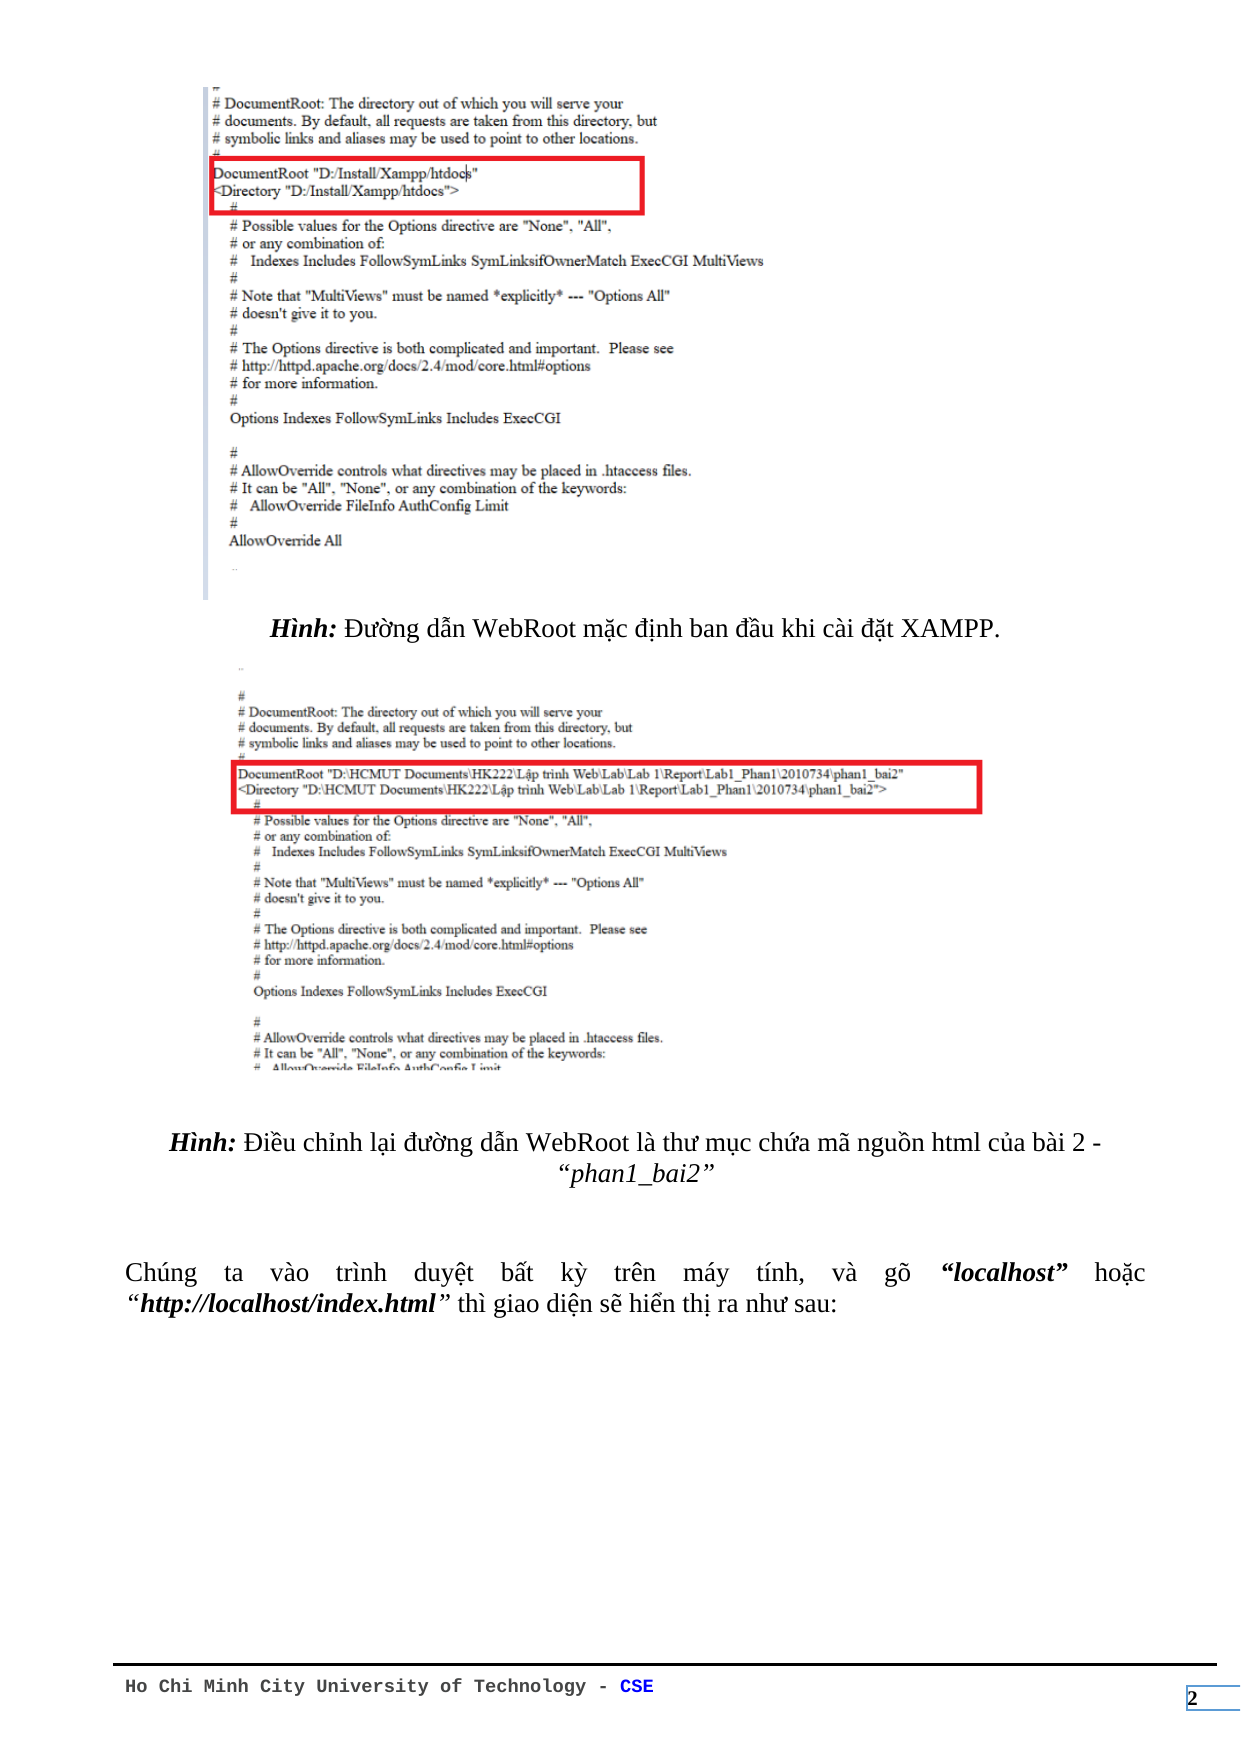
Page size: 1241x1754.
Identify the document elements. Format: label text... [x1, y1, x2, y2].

text Chúng ta vào trình duyệt bất kỳ trên máy tính, và gõ “localhost” hoặc “http://localhost/index.html” thì giao diện sẽ hiển thị ra như sau: [125, 1256, 1146, 1318]
text Hình: Điều chỉnh lại đường dẫn WebRoot là thư mục chứa mã nguồn html của bài 2 - “phan1_bai2” [125, 1126, 1146, 1189]
picture [203, 87, 1068, 600]
picture [202, 643, 1068, 1127]
text Hình: Đường dẫn WebRoot mặc định ban đầu khi cài đặt XAMPP. [125, 612, 1146, 644]
